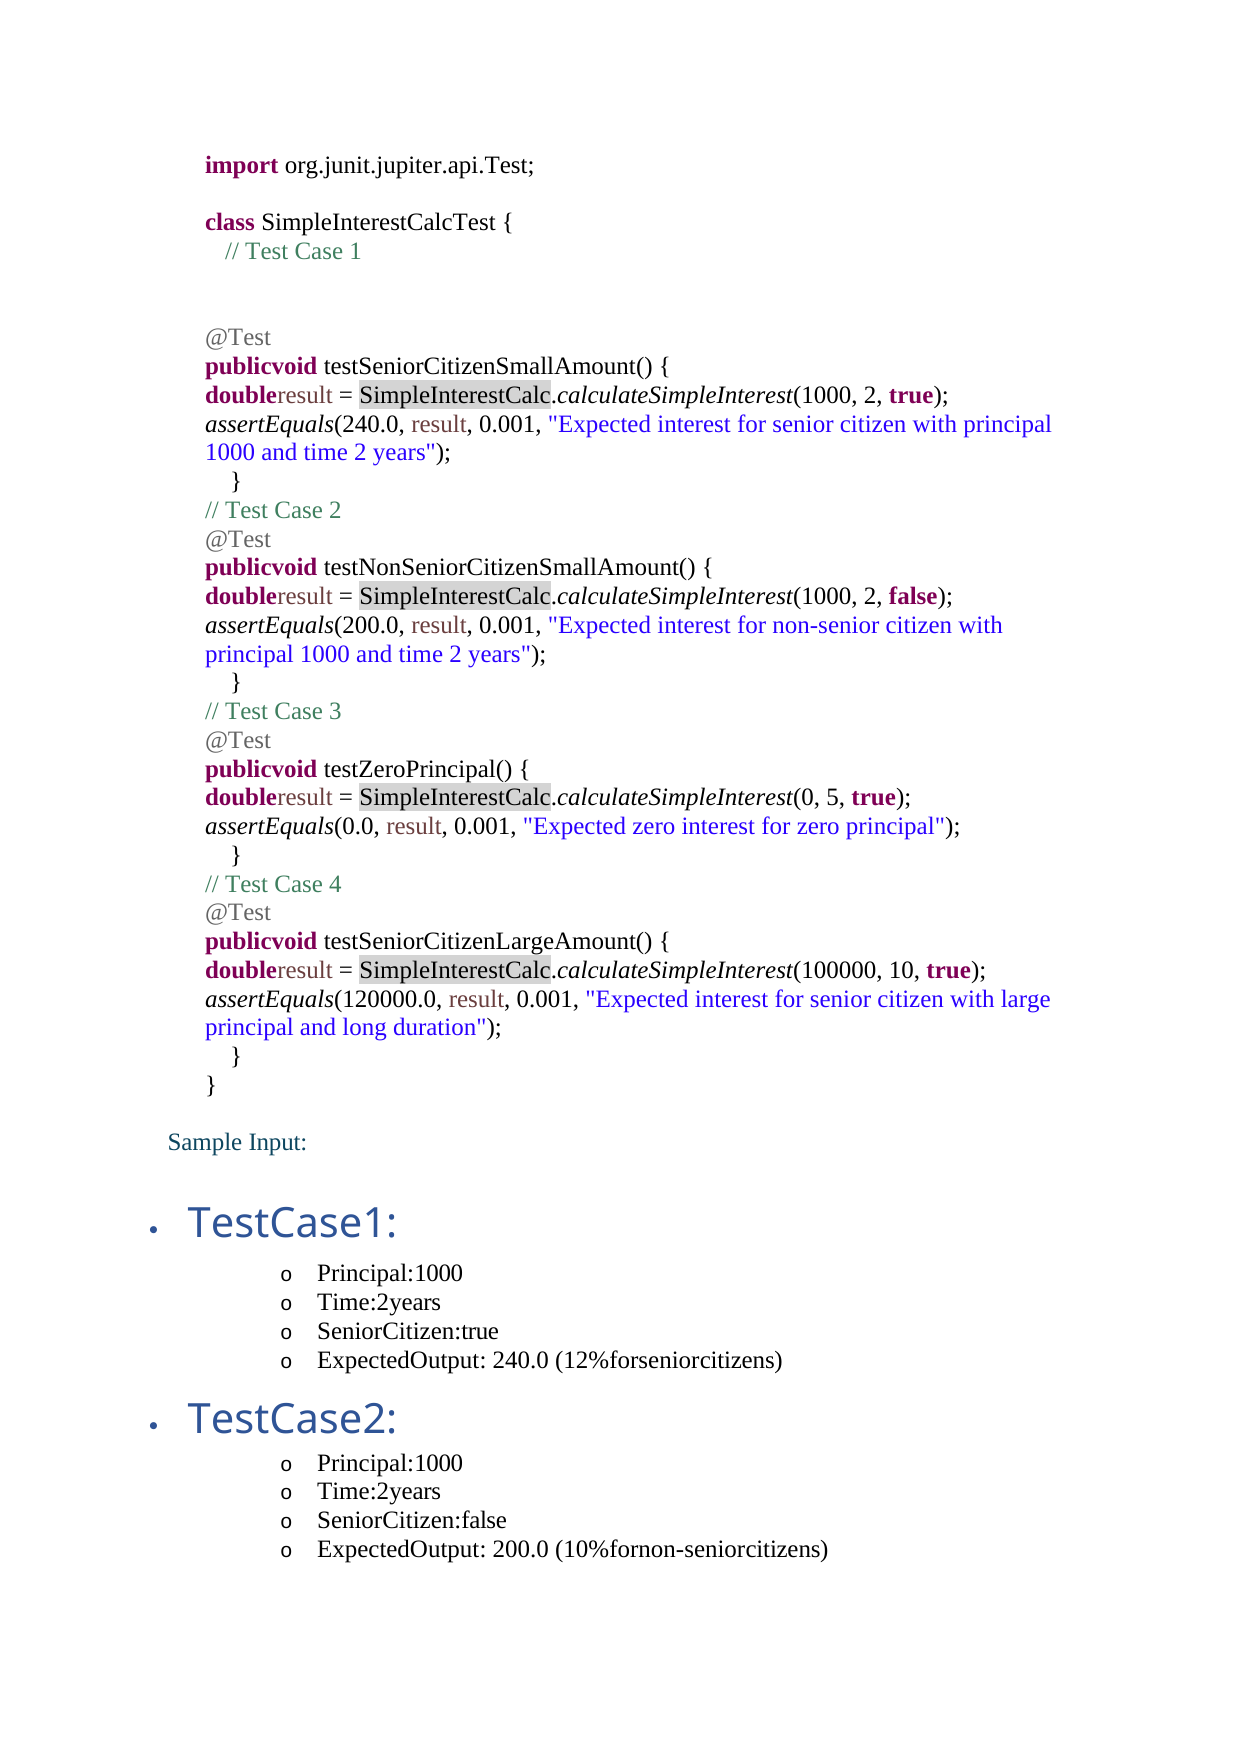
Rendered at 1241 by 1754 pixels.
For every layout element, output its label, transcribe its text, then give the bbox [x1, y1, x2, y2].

text @Test [205, 897, 1090, 926]
text @Test [205, 725, 1090, 754]
text } [205, 667, 1090, 696]
list SeniorCitizen:true [280, 1316, 1090, 1345]
list SeniorCitizen:false [280, 1506, 1090, 1534]
text assertEquals(120000.0, result, 0.001, "Expected interest for senior citizen with large principal and long duration"); [205, 984, 1090, 1041]
text Sample Input: [167, 1127, 1090, 1156]
text publicvoid testZeroPrincipal() { [205, 754, 1090, 782]
text doubleresult = SimpleInterestCalc.calculateSimpleInterest(1000, 2, true); [551, 380, 1090, 409]
list ExpectedOutput: 200.0 (10%fornon-seniorcitizens) [280, 1534, 1090, 1563]
text doubleresult = SimpleInterestCalc.calculateSimpleInterest(1000, 2, true); [205, 380, 359, 409]
text import org.junit.jupiter.api.Test; [205, 150, 1090, 179]
list ExpectedOutput: 240.0 (12%forseniorcitizens) [280, 1345, 1090, 1374]
text } [205, 840, 1090, 869]
list Principal:1000 [280, 1448, 1090, 1477]
text } [205, 466, 1090, 495]
text } [205, 1070, 1090, 1099]
text class SimpleInterestCalcTest { [205, 207, 1090, 236]
list Principal:1000 [280, 1258, 1090, 1287]
text publicvoid testSeniorCitizenLargeAmount() { [205, 926, 1090, 955]
text assertEquals(240.0, result, 0.001, "Expected interest for senior citizen with principal 1000 and time 2 years"); [205, 409, 1090, 466]
subtitle TestCase2: [150, 1411, 1090, 1439]
text assertEquals(0.0, result, 0.001, "Expected zero interest for zero principal"); [205, 811, 1090, 840]
text // Test Case 4 [205, 869, 1090, 897]
text publicvoid testNonSeniorCitizenSmallAmount() { [205, 552, 1090, 581]
text doubleresult = SimpleInterestCalc.calculateSimpleInterest(1000, 2, false); [551, 581, 1090, 610]
text doubleresult = SimpleInterestCalc.calculateSimpleInterest(0, 5, true); [205, 782, 1090, 811]
text // Test Case 2 [205, 495, 1090, 524]
text @Test [205, 322, 1090, 351]
list Time:2years [280, 1477, 1090, 1506]
text @Test [205, 524, 1090, 552]
subtitle TestCase1: [150, 1193, 1090, 1250]
text assertEquals(200.0, result, 0.001, "Expected interest for non-senior citizen with principal 1000 and time 2 years"); [205, 610, 1090, 667]
list Time:2years [280, 1287, 1090, 1316]
text // Test Case 1 [205, 236, 1090, 265]
text } [205, 1041, 1090, 1070]
text publicvoid testSeniorCitizenSmallAmount() { [205, 351, 1090, 380]
text doubleresult = SimpleInterestCalc.calculateSimpleInterest(1000, 2, false); [205, 581, 359, 610]
text // Test Case 3 [205, 696, 1090, 725]
text doubleresult = SimpleInterestCalc.calculateSimpleInterest(100000, 10, true); [551, 955, 1090, 984]
